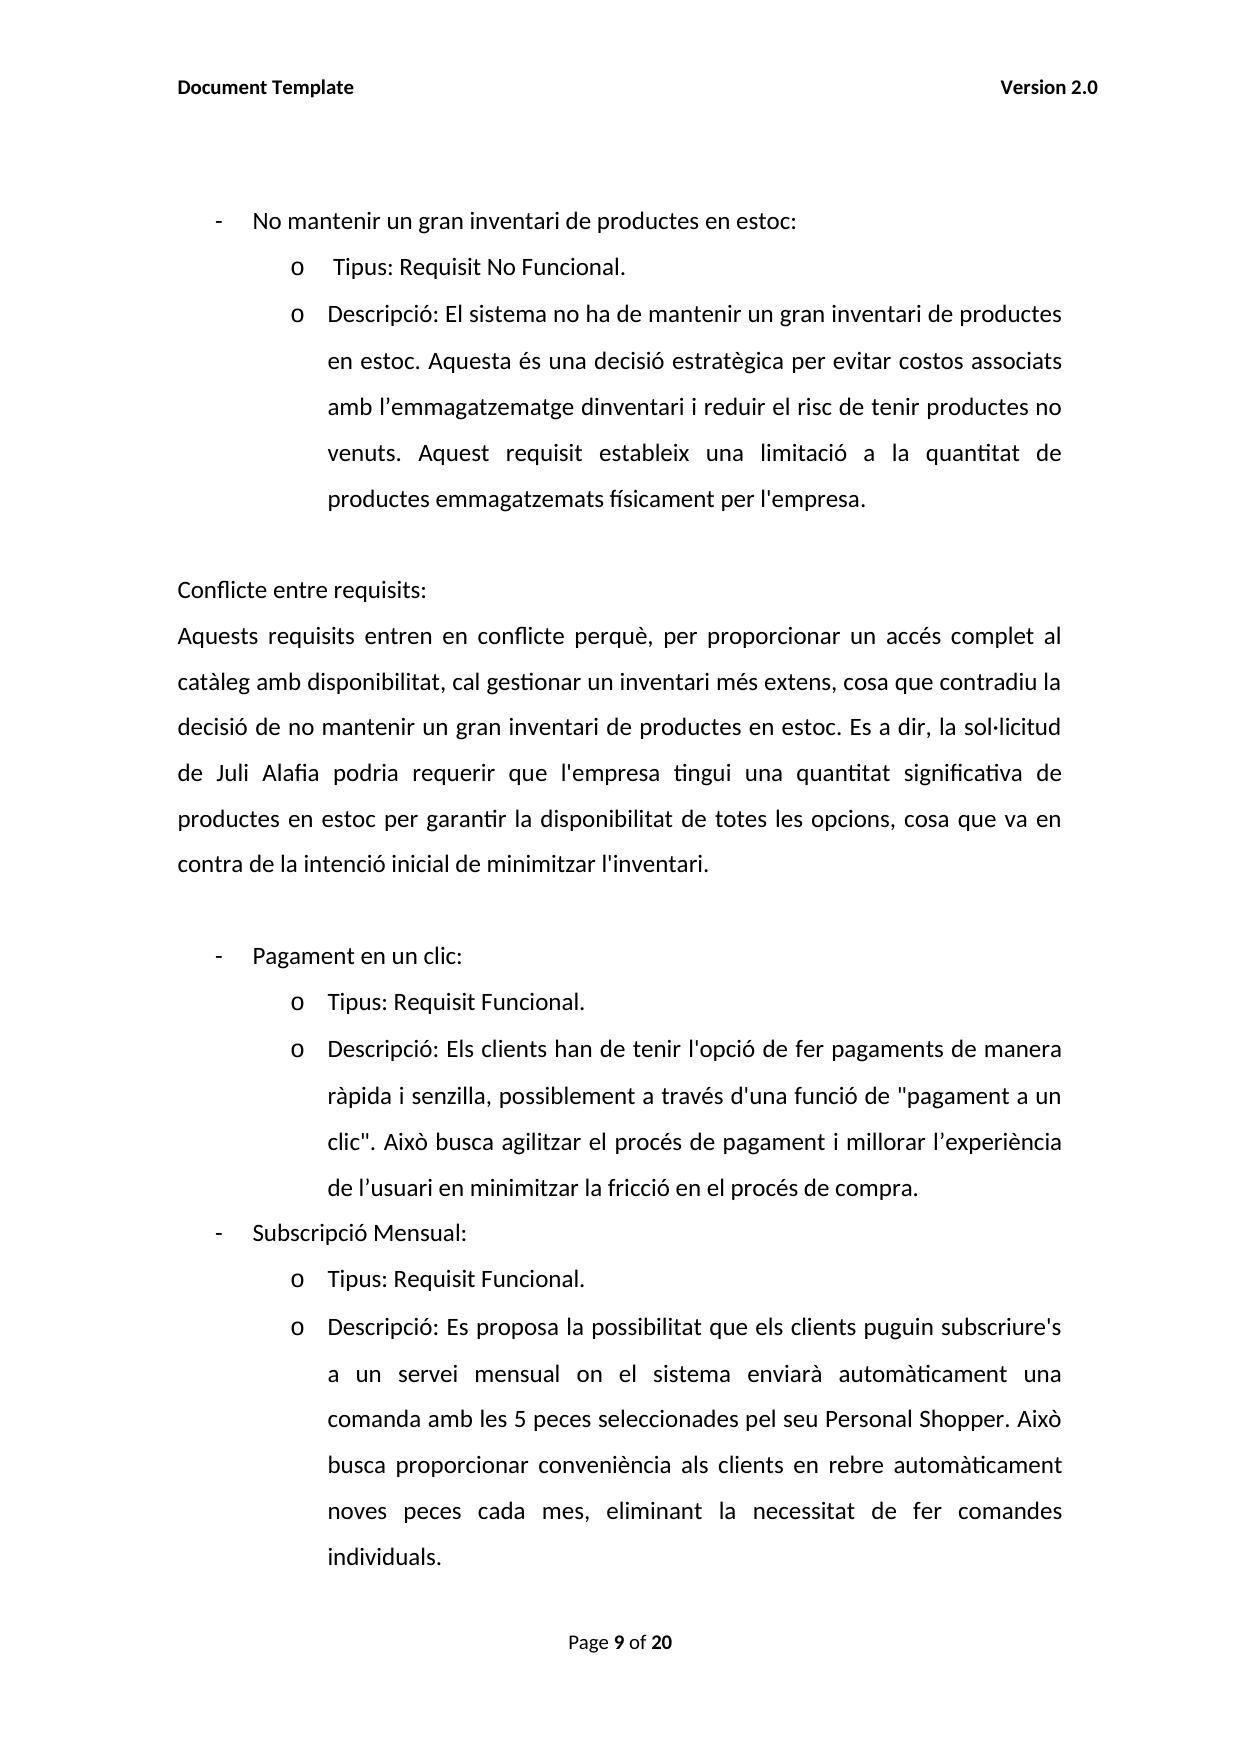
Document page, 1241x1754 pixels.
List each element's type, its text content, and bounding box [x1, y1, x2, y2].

list Subscripció Mensual: [215, 1217, 1063, 1248]
list Pagament en un clic: [215, 940, 1063, 971]
list No mantenir un gran inventari de productes en estoc: [215, 205, 1063, 236]
list Tipus: Requisit Funcional. [290, 986, 1063, 1017]
list Tipus: Requisit No Funcional. [290, 251, 1063, 283]
list Tipus: Requisit Funcional. [290, 1263, 1063, 1295]
text Conflicte entre requisits: [177, 574, 1063, 605]
list Descripció: El sistema no ha de mantenir un gran inventari de productes en estoc. Aquesta és una decisió estratègica per evitar costos associats amb l’emmagatzematge dinventari i reduir el risc de tenir productes no venuts. Aquest requisit estableix una limitació a la quantitat de productes emmagatzemats físicament per l'empresa. [290, 298, 1063, 513]
list Descripció: Es proposa la possibilitat que els clients puguin subscriure's a un servei mensual on el sistema enviarà automàticament una comanda amb les 5 peces seleccionades pel seu Personal Shopper. Això busca proporcionar conveniència als clients en rebre automàticament noves peces cada mes, eliminant la necessitat de fer comandes individuals. [290, 1311, 1063, 1571]
list Descripció: Els clients han de tenir l'opció de fer pagaments de manera ràpida i senzilla, possiblement a través d'una funció de "pagament a un clic". Això busca agilitzar el procés de pagament i millorar l’experiència de l’usuari en minimitzar la fricció en el procés de compra. [290, 1033, 1063, 1202]
text Aquests requisits entren en conflicte perquè, per proporcionar un accés complet al catàleg amb disponibilitat, cal gestionar un inventari més extens, cosa que contradiu la decisió de no mantenir un gran inventari de productes en estoc. Es a dir, la sol·licitud de Juli Alafia podria requerir que l'empresa tingui una quantitat significativa de productes en estoc per garantir la disponibilitat de totes les opcions, cosa que va en contra de la intenció inicial de minimitzar l'inventari. [177, 620, 1063, 879]
